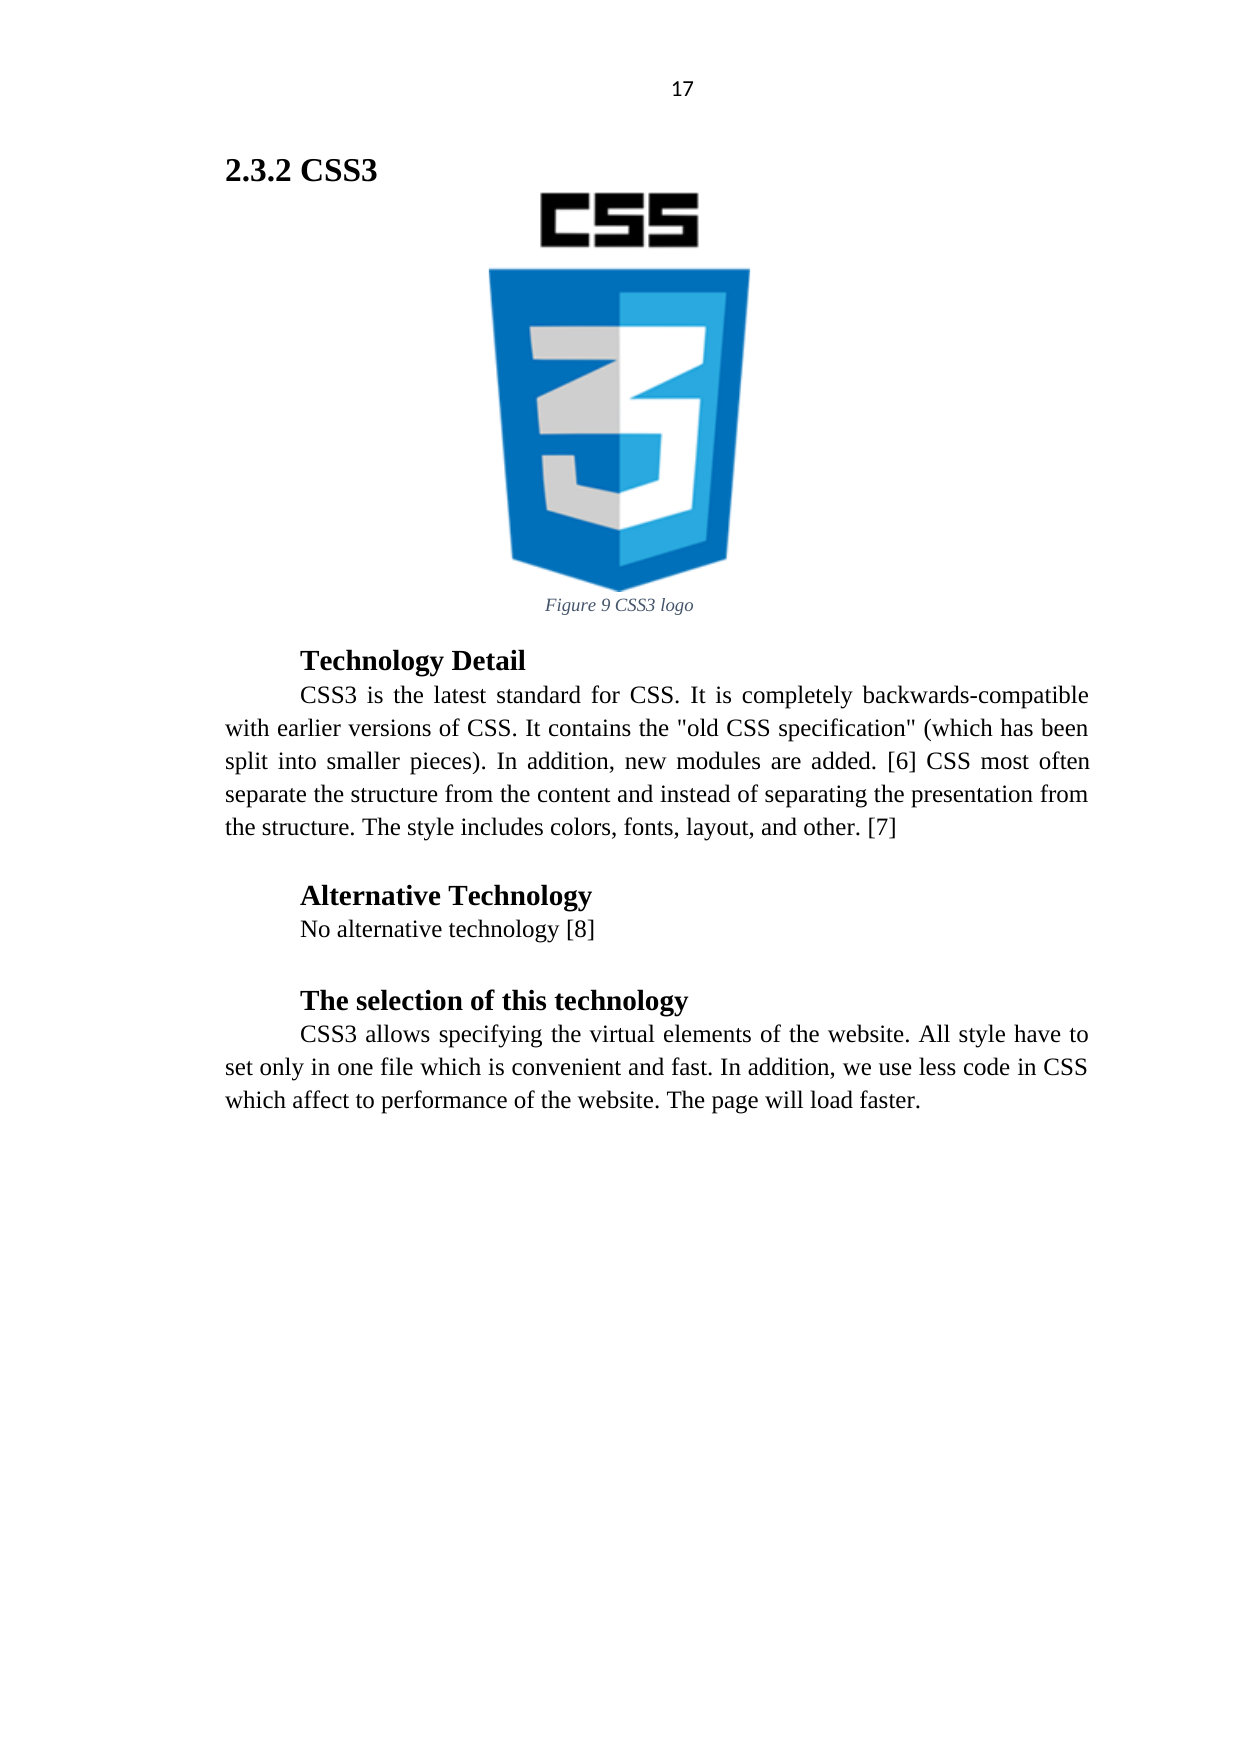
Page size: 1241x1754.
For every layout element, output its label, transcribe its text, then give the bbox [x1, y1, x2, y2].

text 2.3.2 CSS3 [150, 150, 1090, 188]
text CSS3 is the latest standard for CSS. It is completely backwards-compatible with earlier versions of CSS. It contains the "old CSS specification" (which has been split into smaller pieces). In addition, new modules are added. CSS most often separate the structure from the content and instead of separating the presentation from the structure. The style includes colors, fonts, layout, and other. [225, 680, 1090, 713]
text CSS3 is the latest standard for CSS. It is completely backwards-compatible with earlier versions of CSS. It contains the "old CSS specification" (which has been split into smaller pieces). In addition, new modules are added. CSS most often separate the structure from the content and instead of separating the presentation from the structure. The style includes colors, fonts, layout, and other. [225, 741, 1090, 779]
text CSS3 is the latest standard for CSS. It is completely backwards-compatible with earlier versions of CSS. It contains the "old CSS specification" (which has been split into smaller pieces). In addition, new modules are added. CSS most often separate the structure from the content and instead of separating the presentation from the structure. The style includes colors, fonts, layout, and other. [225, 807, 1090, 841]
text The selection of this technology [300, 983, 1090, 1017]
text CSS3 allows specifying the virtual elements of the website. All style have to set only in one file which is convenient and fast. In addition, we use less code in CSS which affect to performance of the website. The page will load faster. [225, 1019, 1090, 1114]
list No alternative technology [300, 914, 1090, 943]
text Alternative Technology [300, 878, 1090, 911]
text Technology Detail [300, 643, 1090, 677]
text Figure 9 CSS3 logo [150, 593, 1090, 615]
picture [420, 191, 820, 592]
